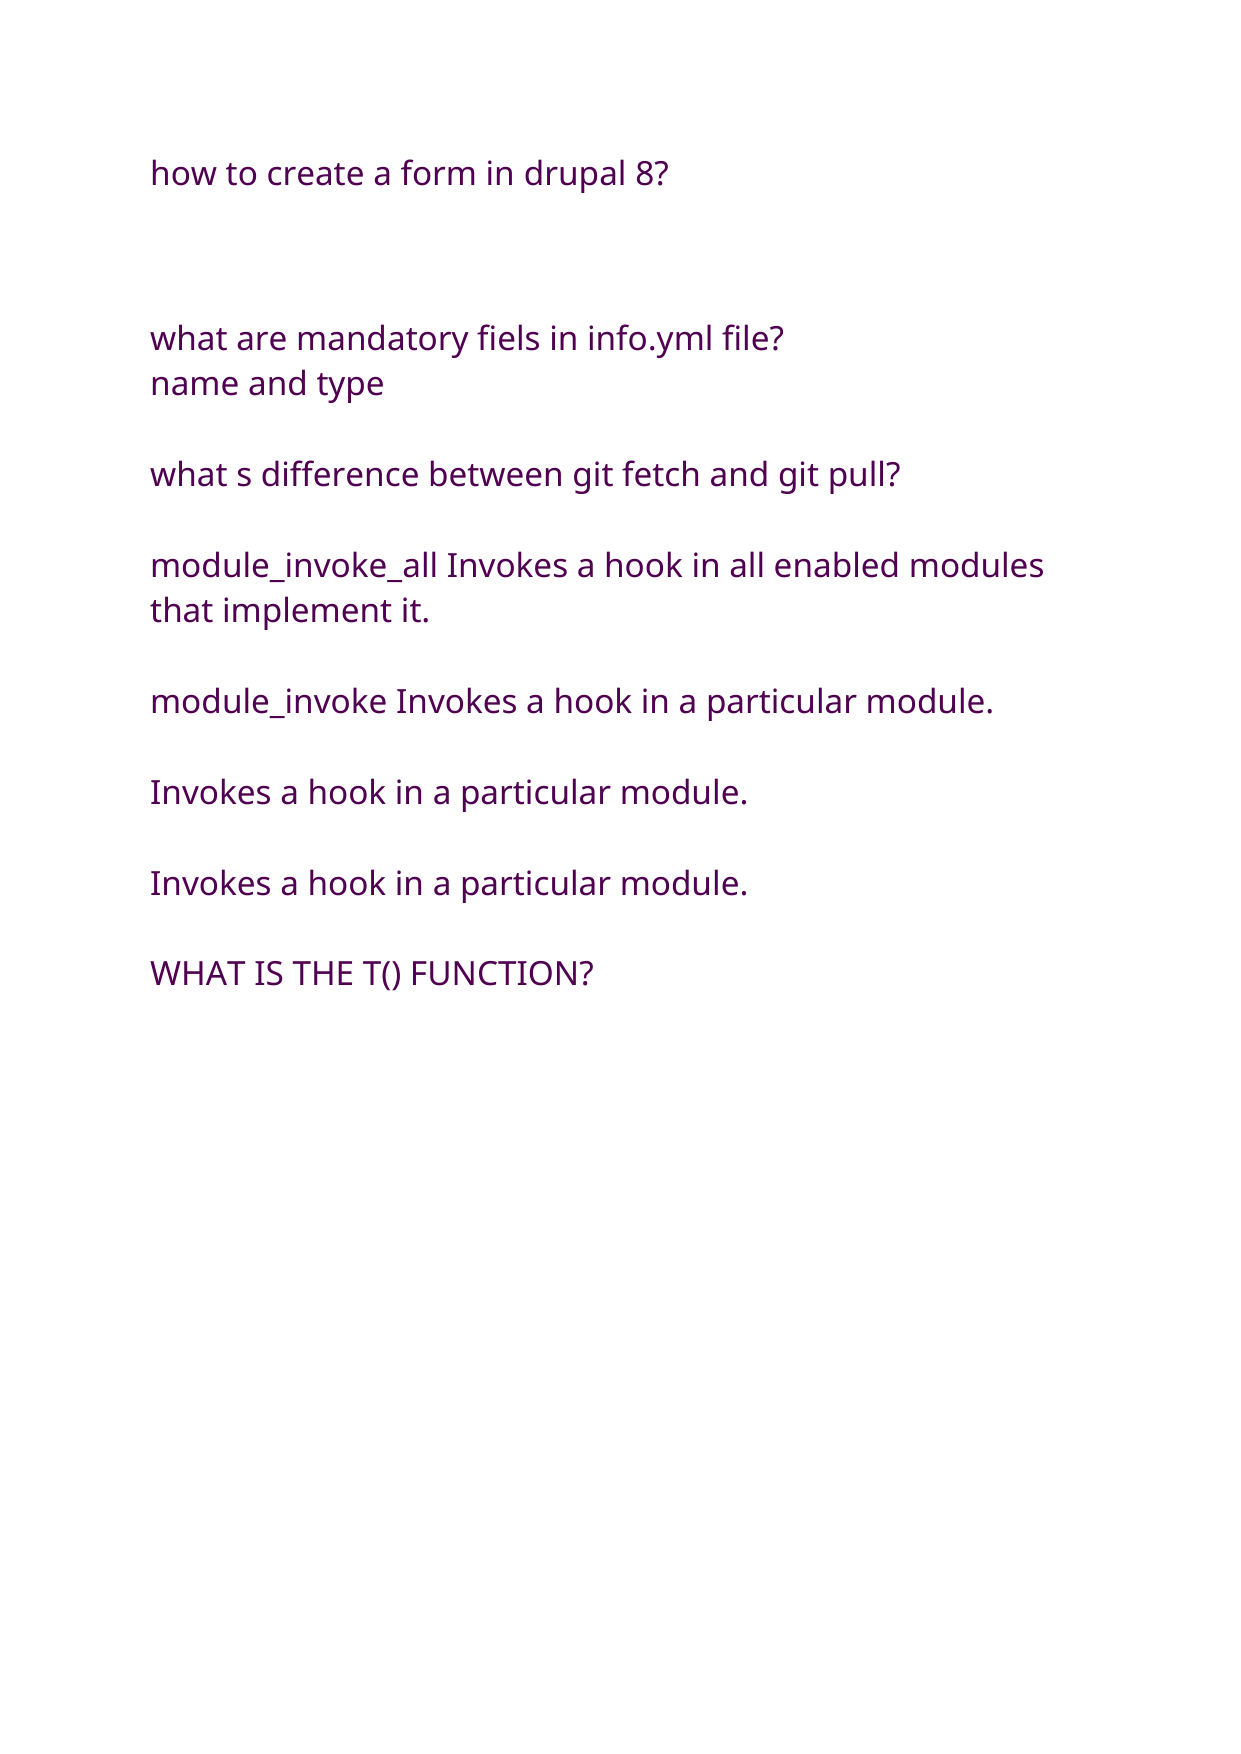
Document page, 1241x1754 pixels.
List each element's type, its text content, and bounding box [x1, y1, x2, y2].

text what are mandatory fiels in info.yml file? name and type [150, 223, 1090, 405]
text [150, 150, 1090, 223]
